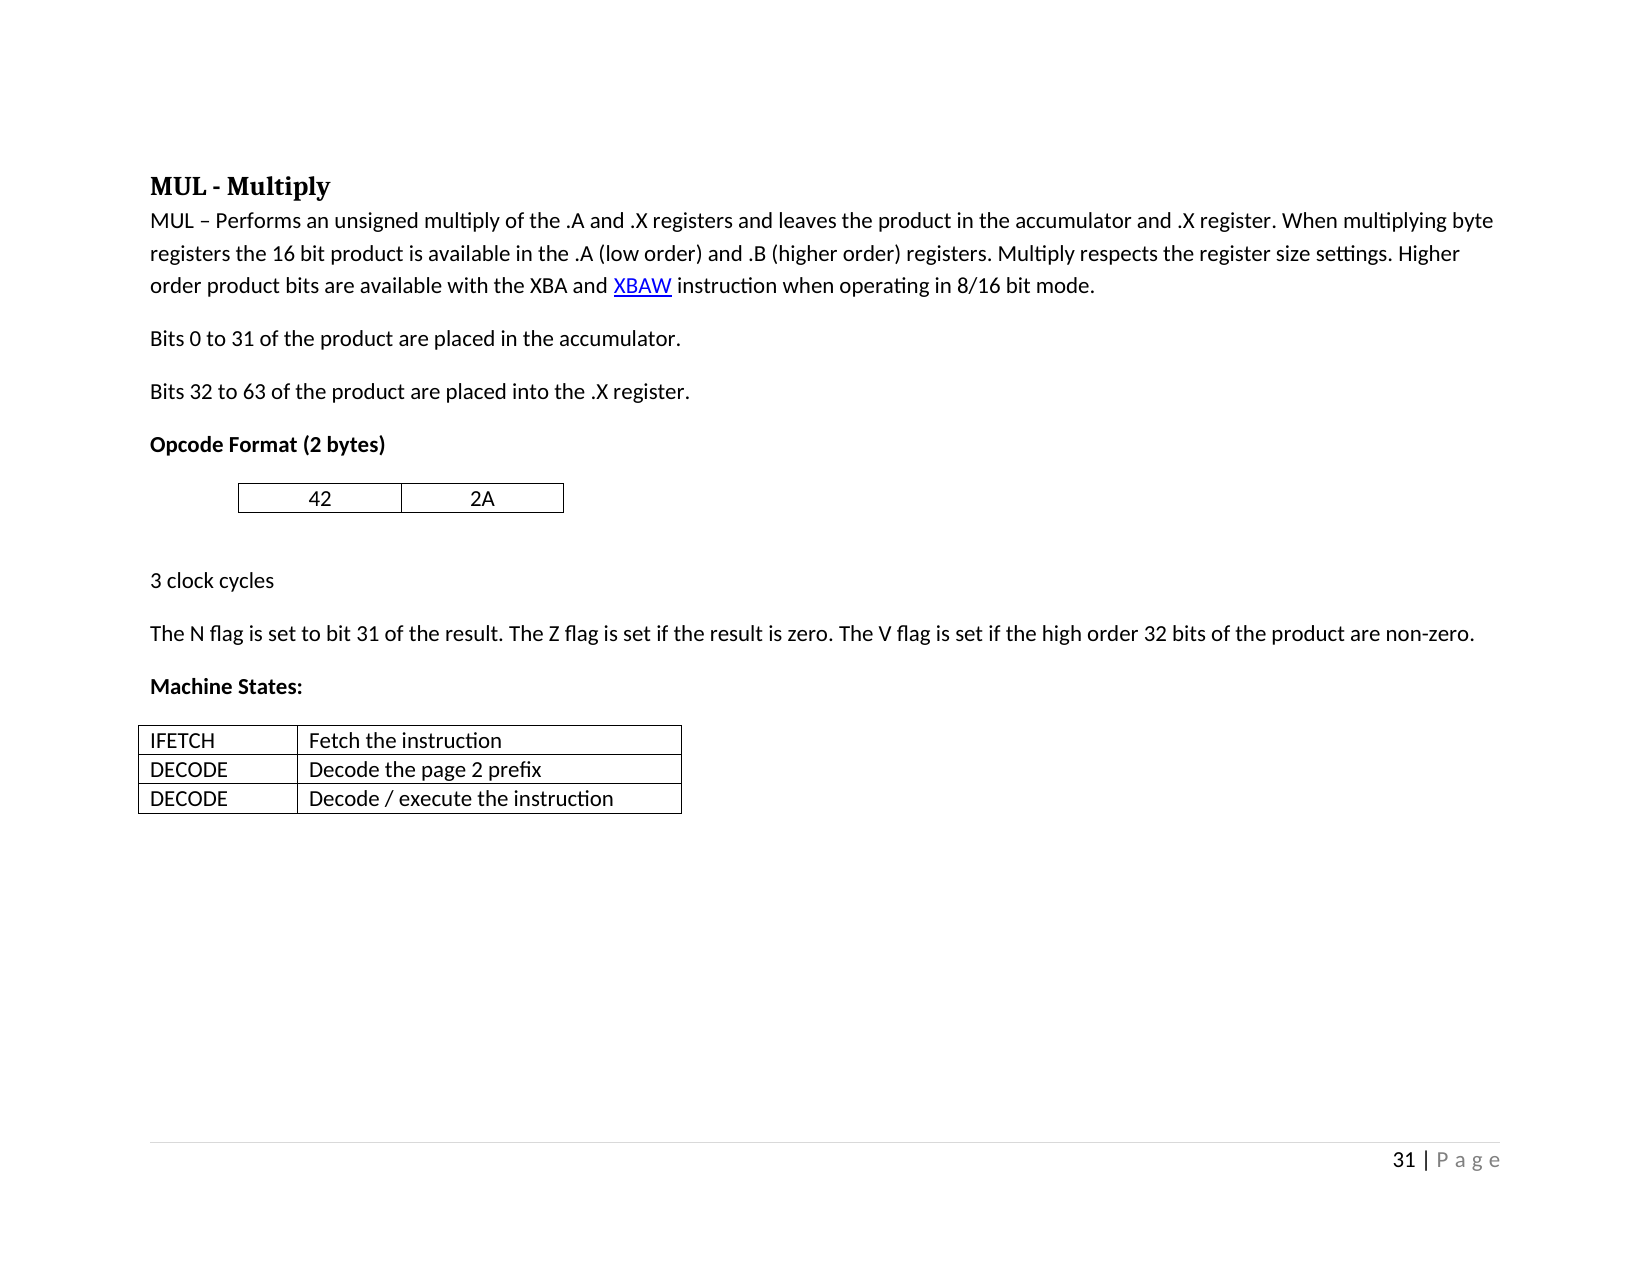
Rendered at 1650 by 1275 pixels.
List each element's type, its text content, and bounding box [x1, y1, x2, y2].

table_cell DECODE [139, 784, 297, 812]
table_cell Decode the page 2 prefix [298, 755, 681, 783]
subtitle MUL - Multiply [150, 171, 1500, 202]
table_header 2A [402, 484, 563, 512]
text Opcode Format (2 bytes) [150, 430, 1500, 458]
table_header Fetch the instruction [298, 726, 681, 754]
table_header IFETCH [139, 726, 297, 754]
text The N flag is set to bit 31 of the result. The Z flag is set if the result is zero. The V flag is set if the high order 32 bits of the product are non-zero. [150, 619, 1500, 647]
text Bits 32 to 63 of the product are placed into the .X register. [150, 377, 1500, 405]
text MUL – Performs an unsigned multiply of the .A and .X registers and leaves the product in the accumulator and .X register. When multiplying byte registers the 16 bit product is available in the .A (low order) and .B (higher order) registers. Multiply respects the register size settings. Higher order product bits are available with the XBA and XBAW instruction when operating in 8/16 bit mode. [150, 207, 1500, 299]
table_cell DECODE [139, 755, 297, 783]
table_cell Decode / execute the instruction [298, 784, 681, 812]
text 3 clock cycles [150, 566, 1500, 594]
text Bits 0 to 31 of the product are placed in the accumulator. [150, 324, 1500, 352]
text Machine States: [150, 672, 1500, 700]
table_header 42 [239, 484, 401, 512]
